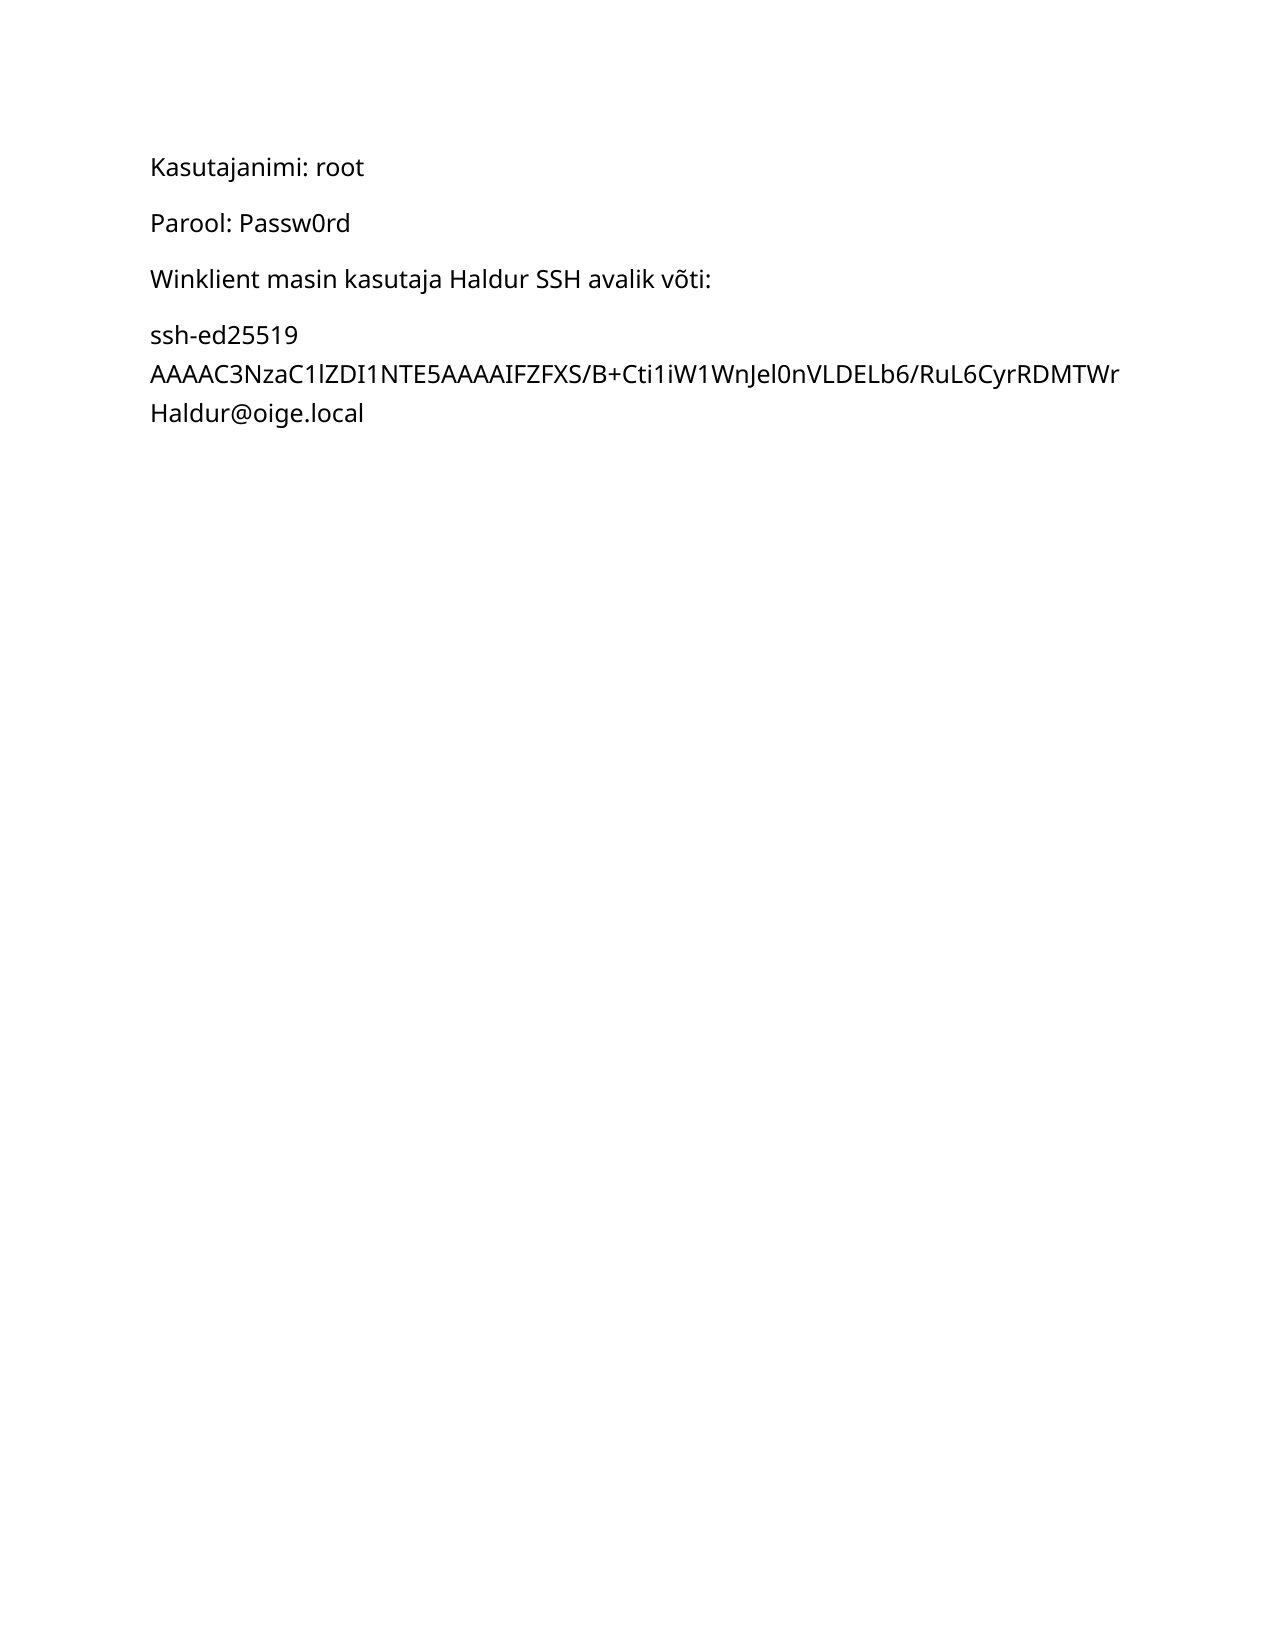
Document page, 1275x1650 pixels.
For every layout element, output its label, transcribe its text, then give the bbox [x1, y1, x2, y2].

text Winklient masin kasutaja Haldur SSH avalik võti: [150, 262, 1125, 296]
text Parool: Passw0rd [150, 206, 1125, 240]
text Kasutajanimi: root [150, 150, 1125, 184]
text ssh-ed25519 AAAAC3NzaC1lZDI1NTE5AAAAIFZFXS/B+Cti1iW1WnJel0nVLDELb6/RuL6CyrRDMTWr Haldur@oige.local [150, 317, 1125, 430]
